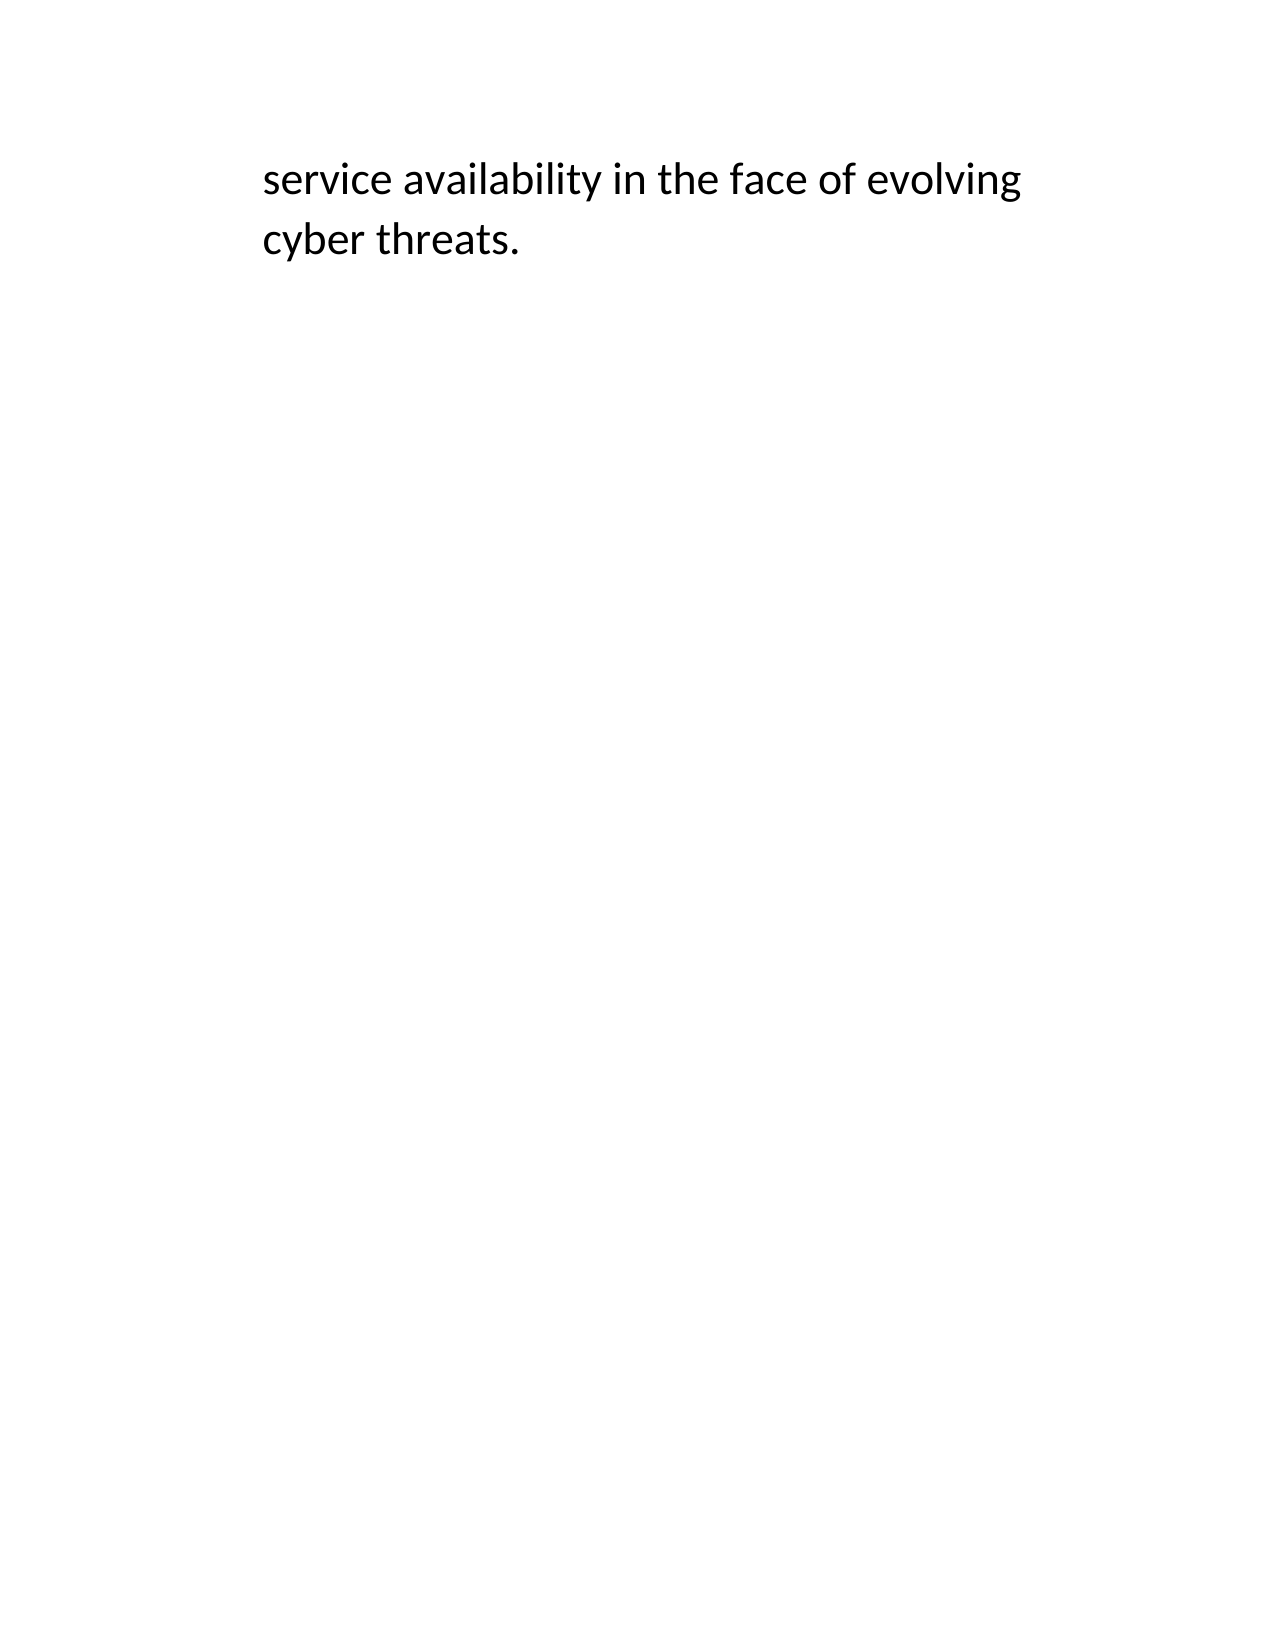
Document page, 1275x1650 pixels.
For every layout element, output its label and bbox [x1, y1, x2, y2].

list [262, 150, 1125, 266]
